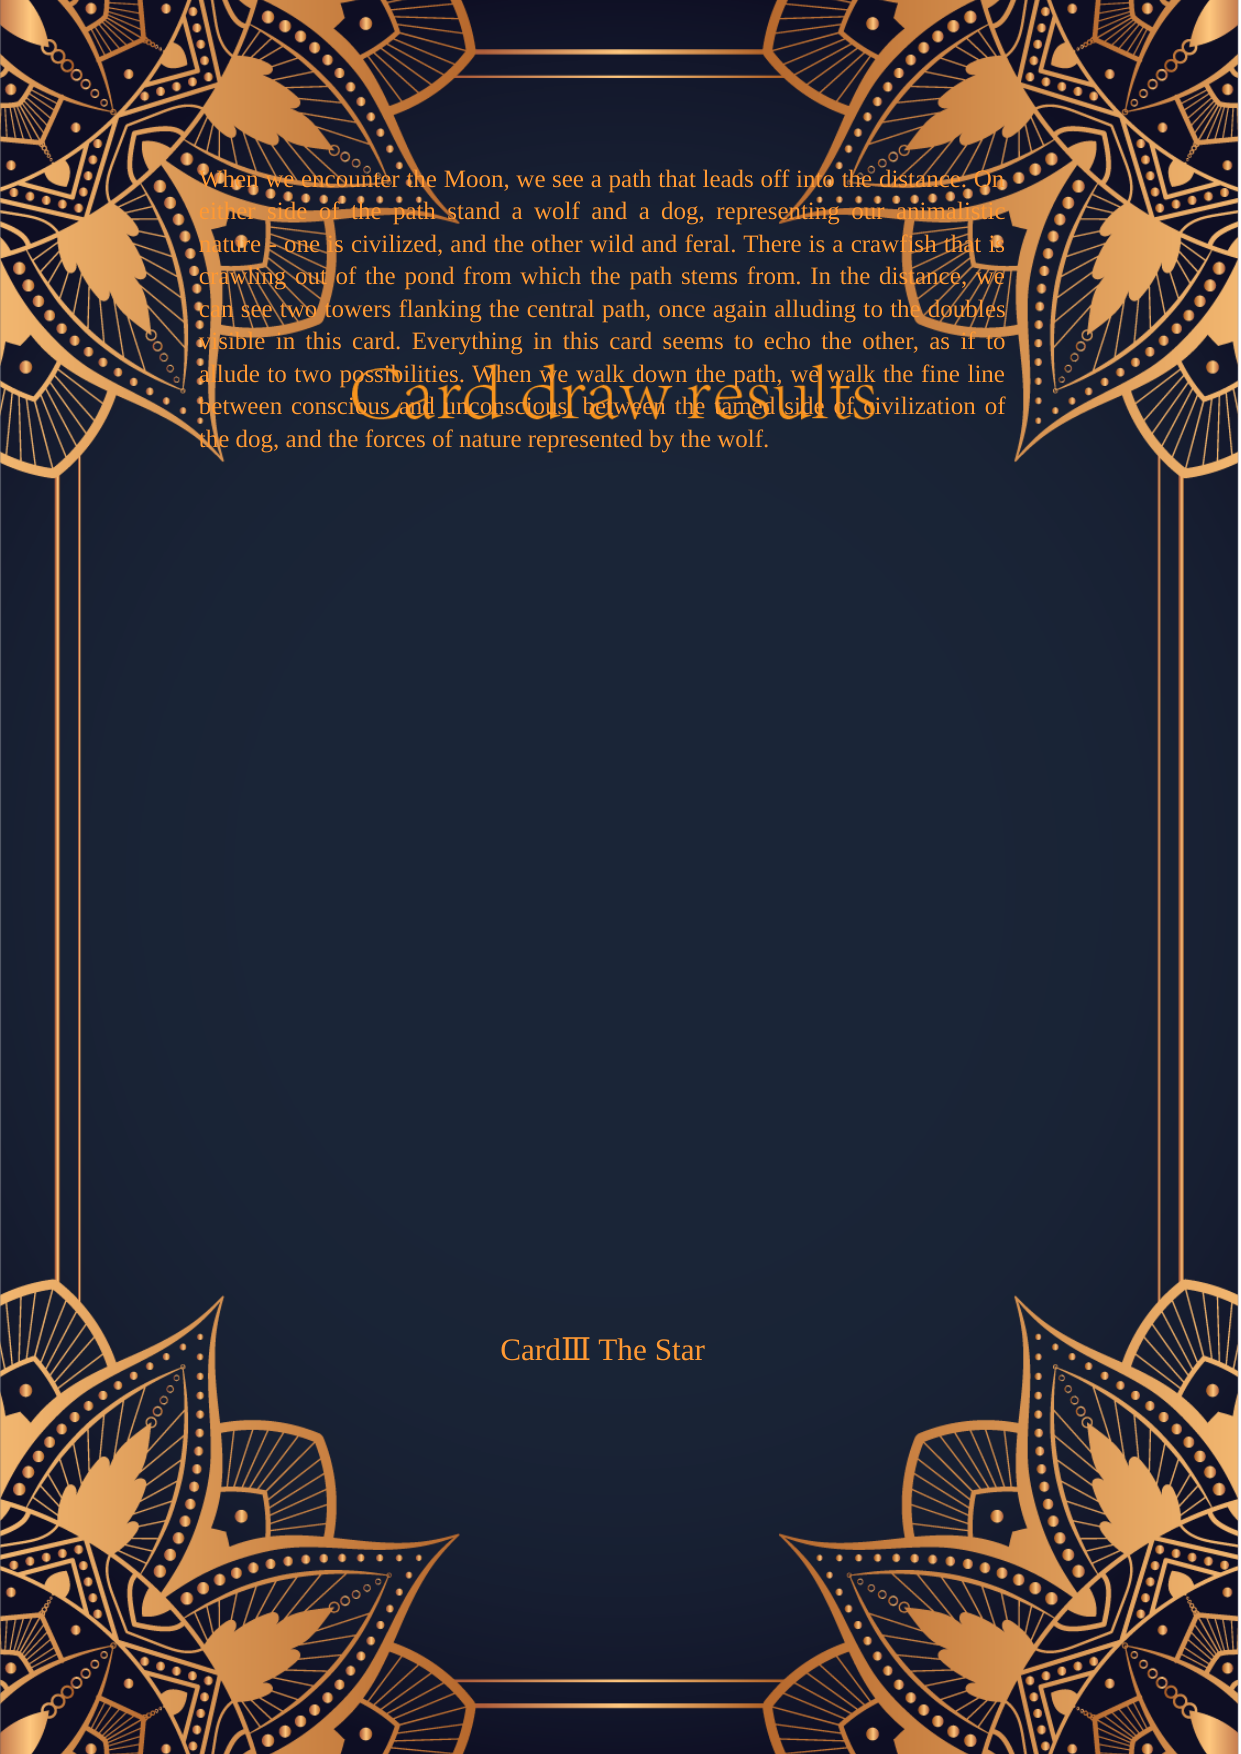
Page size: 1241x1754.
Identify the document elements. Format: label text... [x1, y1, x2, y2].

table_cell When we encounter the Moon, we see a path that leads off into the distance. On either side of the path stand a wolf and a dog, representing our animalistic nature - one is civilized, and the other wild and feral. There is a crawfish that is crawling out of the pond from which the path stems from. In the distance, we can see two towers flanking the central path, once again alluding to the doubles visible in this card. Everything in this card seems to echo the other, as if to allude to two possibilities. When we walk down the path, we walk the fine line between conscious and unconscious, between the tamed side of civilization of the dog, and the forces of nature represented by the wolf. [188, 162, 1018, 634]
picture [0, 0, 1239, 1754]
table_header CardⅢ The Star [188, 1317, 1018, 1376]
